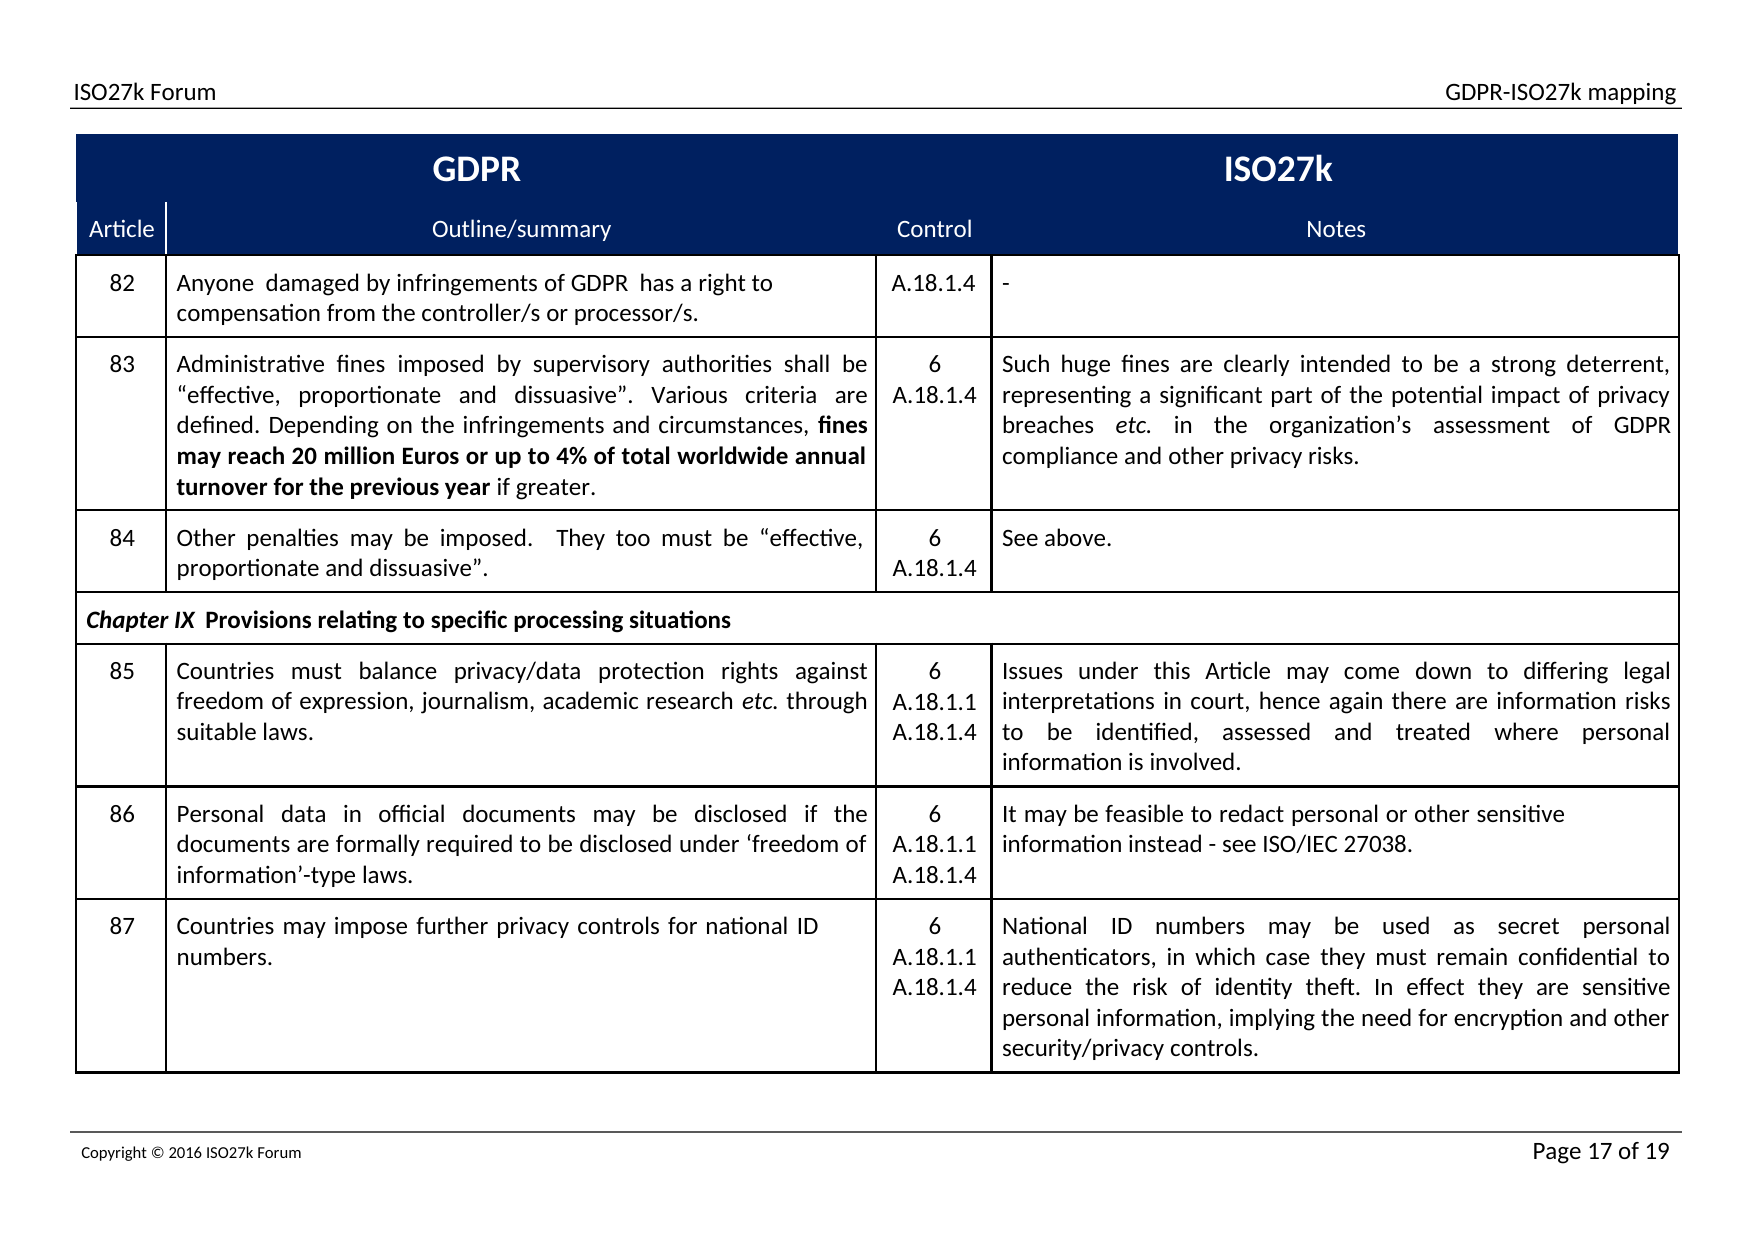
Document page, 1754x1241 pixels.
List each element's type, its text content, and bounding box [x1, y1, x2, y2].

table_cell Outline/summary [167, 202, 876, 254]
table_cell 6 A.18.1.4 [877, 511, 990, 591]
table_cell 6 A.18.1.4 [877, 338, 990, 509]
table_cell 6 A.18.1.1 A.18.1.4 [877, 645, 990, 785]
table_header ISO27k [876, 134, 1678, 202]
table_cell Countries may impose further privacy controls for national ID numbers. [167, 900, 875, 1071]
table_cell Anyone damaged by infringements of GDPR has a right to compensation from the controller/s or processor/s. [167, 256, 875, 336]
table_cell Issues under this Article may come down to differing legal interpretations in court, hence again there are information risks to be identified, assessed and treated where personal information is involved. [993, 645, 1678, 785]
table_cell 87 [77, 900, 165, 1071]
table_cell Countries must balance privacy/data protection rights against freedom of expression, journalism, academic research etc. through suitable laws. [167, 645, 875, 785]
table_cell It may be feasible to redact personal or other sensitive information instead - see ISO/IEC 27038. [993, 788, 1678, 898]
table_cell Notes [991, 202, 1678, 254]
table_cell Such huge fines are clearly intended to be a strong deterrent, representing a significant part of the potential impact of privacy breaches etc. in the organization’s assessment of GDPR compliance and other privacy risks. [993, 338, 1678, 509]
table_cell Administrative fines imposed by supervisory authorities shall be “effective, proportionate and dissuasive”. Various criteria are defined. Depending on the infringements and circumstances, fines may reach 20 million Euros or up to 4% of total worldwide annual turnover for the previous year if greater. [167, 338, 875, 509]
table_header GDPR [76, 134, 876, 202]
table_cell See above. [993, 511, 1678, 591]
table_cell 86 [77, 788, 165, 898]
table_cell Personal data in official documents may be disclosed if the documents are formally required to be disclosed under ‘freedom of information’-type laws. [167, 788, 875, 898]
table_cell Article [77, 202, 165, 254]
table_cell 6 A.18.1.1 A.18.1.4 [877, 900, 990, 1071]
table_cell 83 [77, 338, 165, 509]
table_cell Chapter IX Provisions relating to specific processing situations [77, 593, 1678, 642]
table_cell 85 [77, 645, 165, 785]
table_cell Other penalties may be imposed. They too must be “effective, proportionate and dissuasive”. [167, 511, 875, 591]
table_cell - [993, 256, 1678, 336]
table_cell 84 [77, 511, 165, 591]
table_cell Control [876, 202, 991, 254]
table_cell A.18.1.4 [877, 256, 990, 336]
table_cell 82 [77, 256, 165, 336]
table_cell National ID numbers may be used as secret personal authenticators, in which case they must remain confidential to reduce the risk of identity theft. In effect they are sensitive personal information, implying the need for encryption and other security/privacy controls. [993, 900, 1678, 1071]
table_cell 6 A.18.1.1 A.18.1.4 [877, 788, 990, 898]
